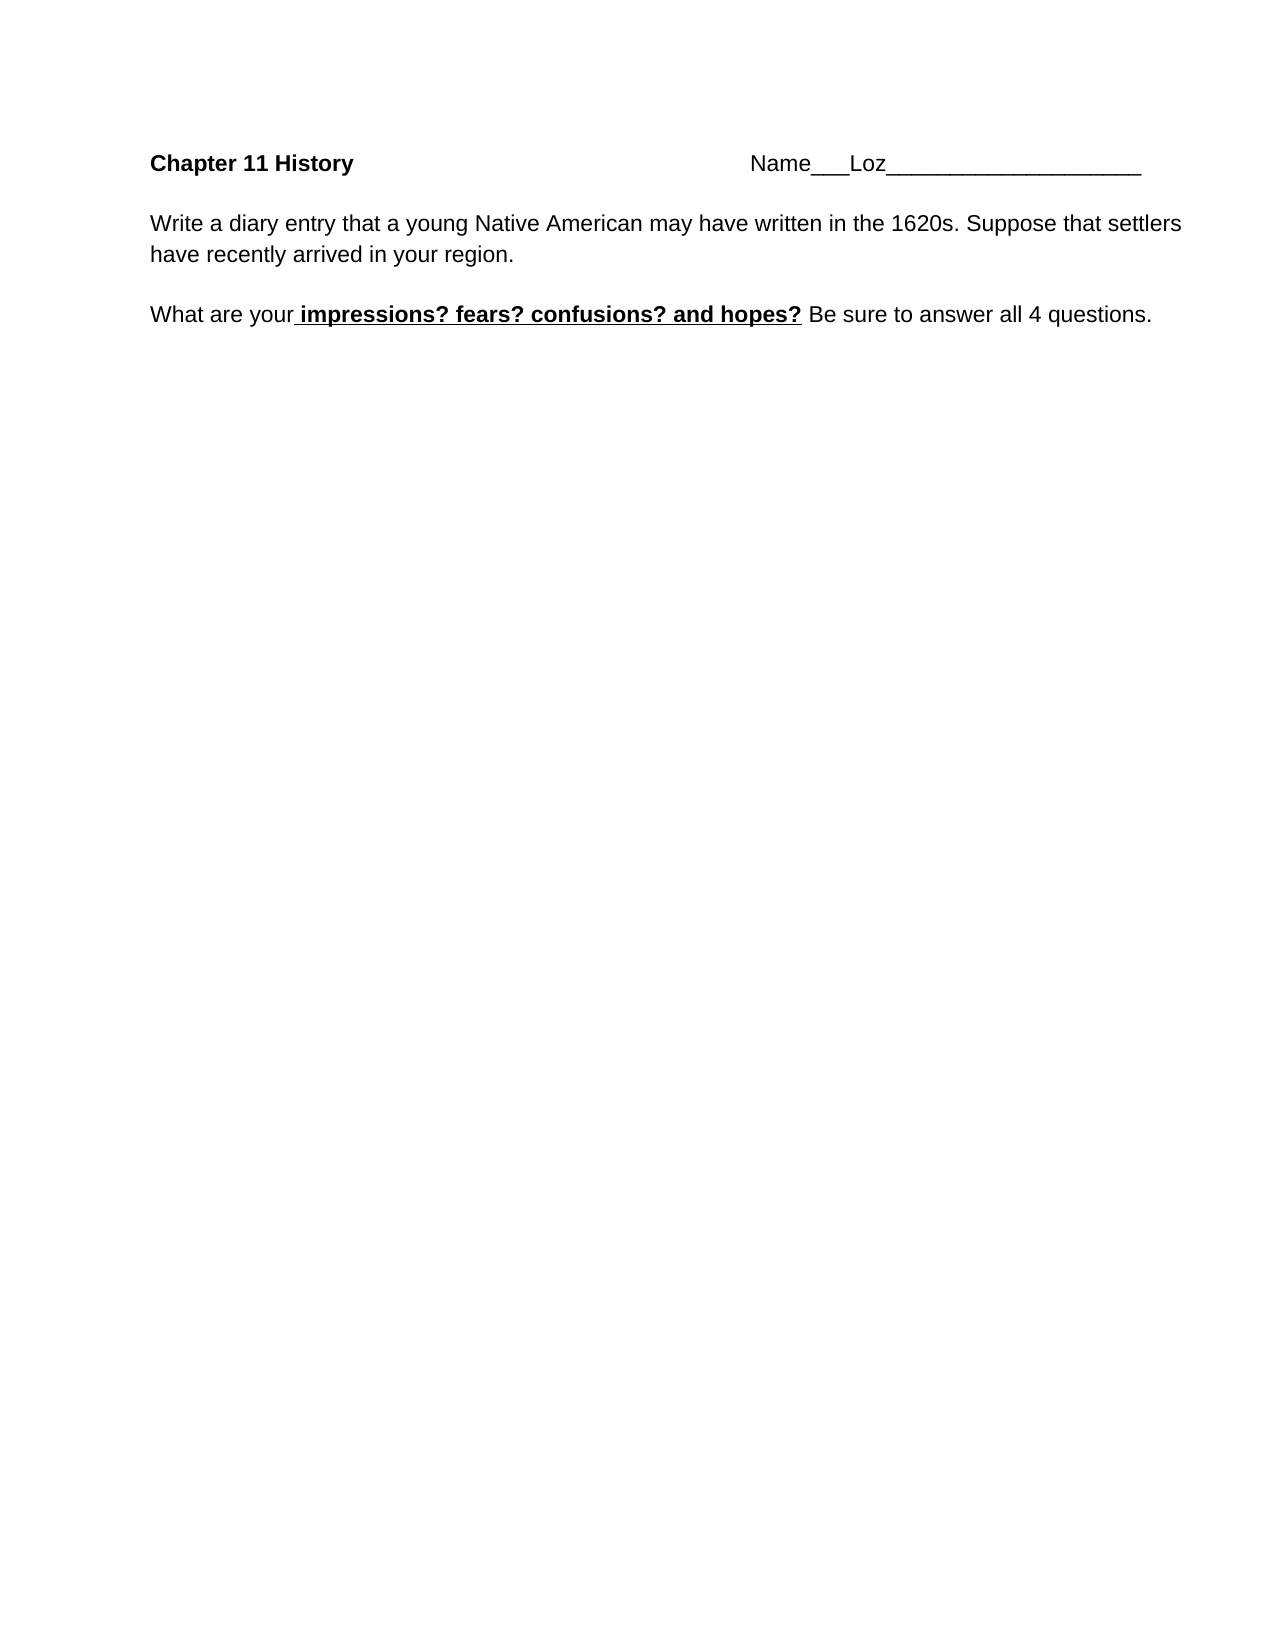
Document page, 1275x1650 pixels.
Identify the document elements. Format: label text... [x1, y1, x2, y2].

text Write a diary entry that a young Native American may have written in the 1620s. Suppose that settlers have recently arrived in your region. [150, 210, 1200, 267]
text What are your impressions? fears? confusions? and hopes? Be sure to answer all 4 questions. [150, 301, 1200, 327]
text Chapter 11 History Name___Loz____________________ [150, 150, 1200, 176]
